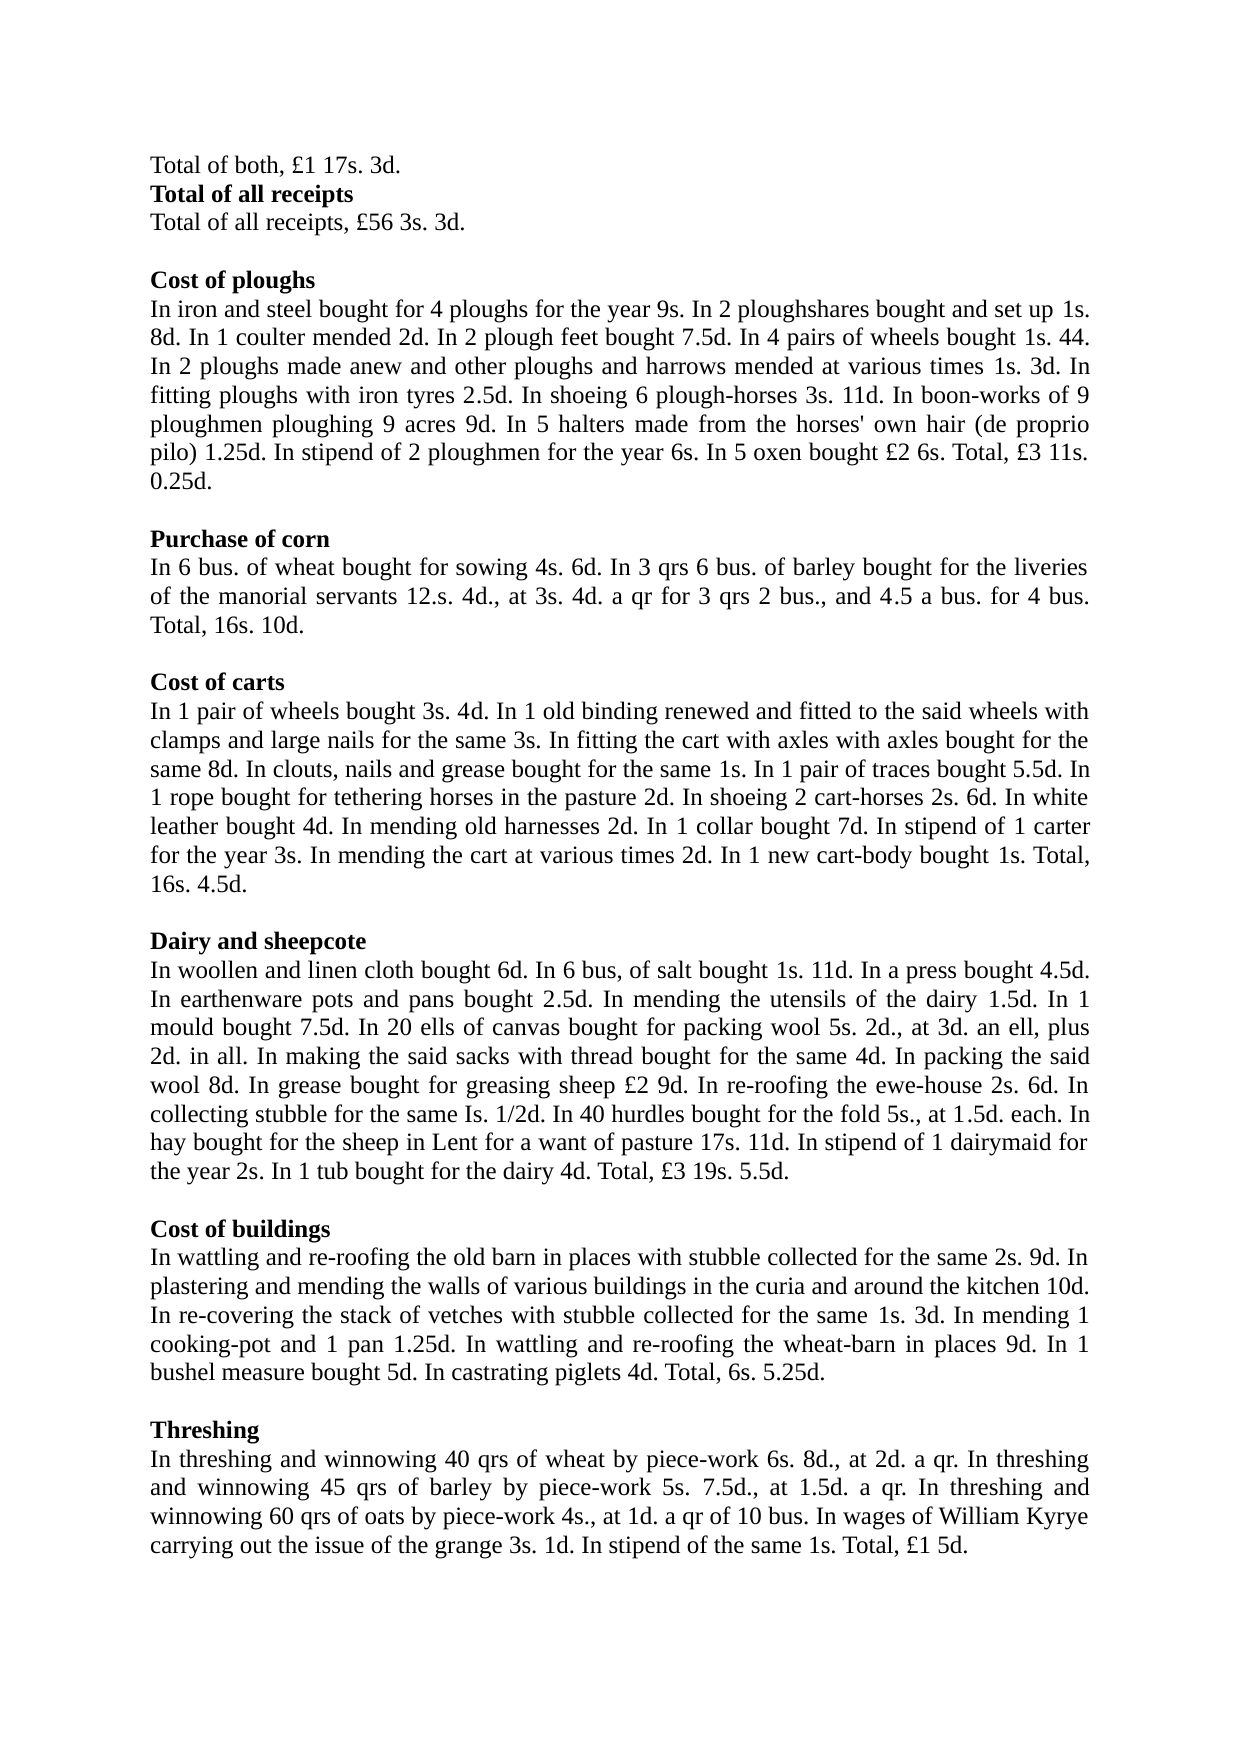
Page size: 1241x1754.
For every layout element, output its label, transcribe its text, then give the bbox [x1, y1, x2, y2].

text In 6 bus. of wheat bought for sowing 4s. 6d. In 3 qrs 6 bus. of barley bought for the liveries of the manorial servants 12.s. 4d., at 3s. 4d. a qr for 3 qrs 2 bus., and 4.5 a bus. for 4 bus. Total, 16s. 10d. [150, 552, 1090, 639]
text In 1 pair of wheels bought 3s. 4d. In 1 old binding renewed and fitted to the said wheels with clamps and large nails for the same 3s. In fitting the cart with axles with axles bought for the same 8d. In clouts, nails and grease bought for the same 1s. In 1 pair of traces bought 5.5d. In 1 rope bought for tethering horses in the pasture 2d. In shoeing 2 cart-horses 2s. 6d. In white leather bought 4d. In mending old harnesses 2d. In 1 collar bought 7d. In stipend of 1 carter for the year 3s. In mending the cart at various times 2d. In 1 new cart-body bought 1s. Total, 16s. 4.5d. [150, 696, 1090, 897]
text Cost of carts [150, 667, 1090, 696]
text Cost of ploughs [150, 265, 1090, 294]
text Total of all receipts [150, 179, 1090, 207]
text In wattling and re-roofing the old barn in places with stubble collected for the same 2s. 9d. In plastering and mending the walls of various buildings in the curia and around the kitchen 10d. In re-covering the stack of vetches with stubble collected for the same 1s. 3d. In mending 1 cooking-pot and 1 pan 1.25d. In wattling and re-roofing the wheat-barn in places 9d. In 1 bushel measure bought 5d. In castrating piglets 4d. Total, 6s. 5.25d. [150, 1242, 1090, 1386]
text Dairy and sheepcote [150, 926, 1090, 955]
text In threshing and winnowing 40 qrs of wheat by piece-work 6s. 8d., at 2d. a qr. In threshing and winnowing 45 qrs of barley by piece-work 5s. 7.5d., at 1.5d. a qr. In threshing and winnowing 60 qrs of oats by piece-work 4s., at 1d. a qr of 10 bus. In wages of William Kyrye carrying out the issue of the grange 3s. 1d. In stipend of the same 1s. Total, £1 5d. [150, 1444, 1090, 1559]
text Purchase of corn [150, 524, 1090, 552]
text In woollen and linen cloth bought 6d. In 6 bus, of salt bought 1s. 11d. In a press bought 4.5d. In earthenware pots and pans bought 2.5d. In mending the utensils of the dairy 1.5d. In 1 mould bought 7.5d. In 20 ells of canvas bought for packing wool 5s. 2d., at 3d. an ell, plus 2d. in all. In making the said sacks with thread bought for the same 4d. In packing the said wool 8d. In grease bought for greasing sheep £2 9d. In re-roofing the ewe-house 2s. 6d. In collecting stubble for the same Is. 1/2d. In 40 hurdles bought for the fold 5s., at 1.5d. each. In hay bought for the sheep in Lent for a want of pasture 17s. 11d. In stipend of 1 dairymaid for the year 2s. In 1 tub bought for the dairy 4d. Total, £3 19s. 5.5d. [150, 955, 1090, 1185]
text In iron and steel bought for 4 ploughs for the year 9s. In 2 ploughshares bought and set up 1s. 8d. In 1 coulter mended 2d. In 2 plough feet bought 7.5d. In 4 pairs of wheels bought 1s. 44. In 2 ploughs made anew and other ploughs and harrows mended at various times 1s. 3d. In fitting ploughs with iron tyres 2.5d. In shoeing 6 plough-horses 3s. 11d. In boon-works of 9 ploughmen ploughing 9 acres 9d. In 5 halters made from the horses' own hair (de proprio pilo) 1.25d. In stipend of 2 ploughmen for the year 6s. In 5 oxen bought £2 6s. Total, £3 11s. 0.25d. [150, 294, 1090, 495]
text Threshing [150, 1415, 1090, 1444]
text Cost of buildings [150, 1214, 1090, 1242]
text Total of all receipts, £56 3s. 3d. [150, 207, 1090, 236]
text Total of both, £1 17s. 3d. [150, 150, 1090, 179]
